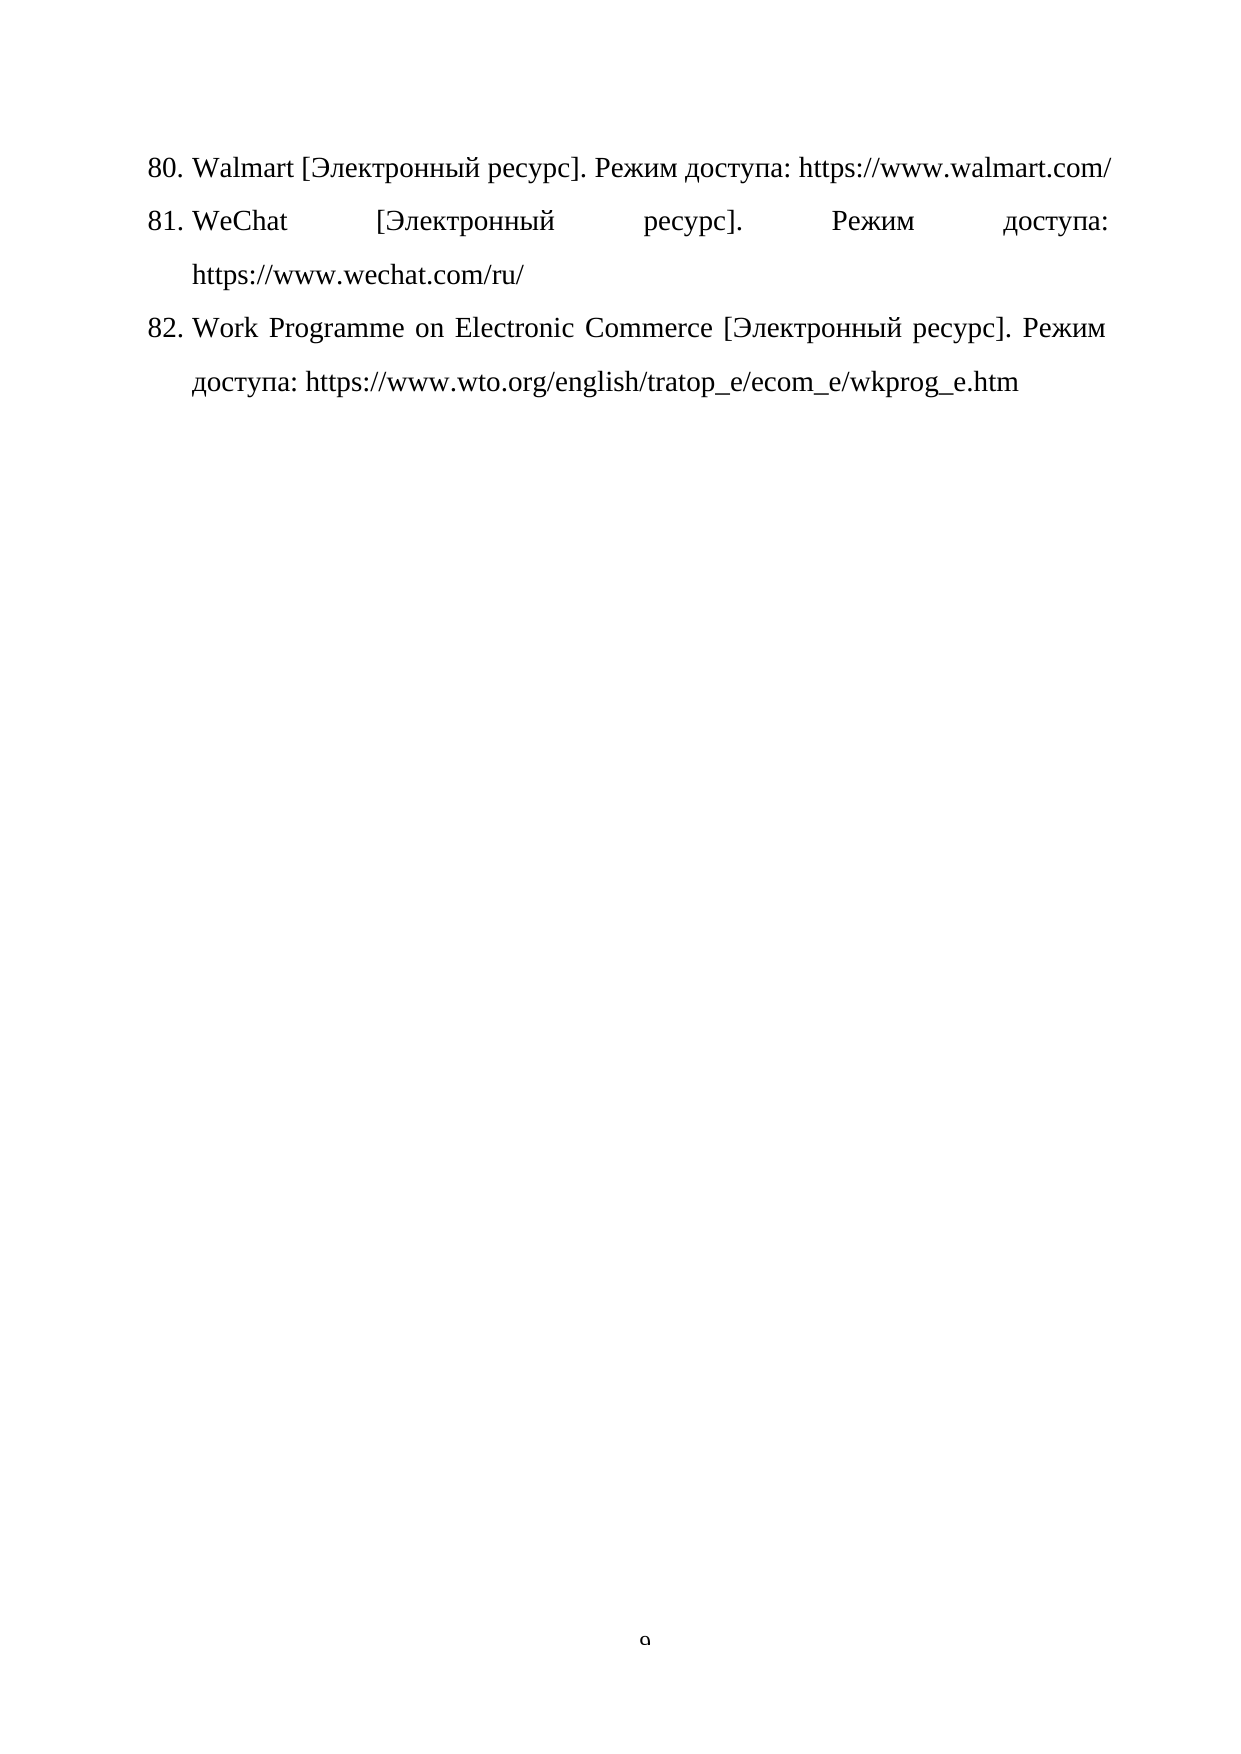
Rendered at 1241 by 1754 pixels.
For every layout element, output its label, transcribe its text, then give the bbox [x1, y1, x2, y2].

list Work Programme on Electronic Commerce [Электронный ресурс]. Режим доступа: https://www.wto.org/english/tratop_e/ecom_e/wkprog_e.htm [147, 311, 1110, 398]
list WeChat [Электронный ресурс]. Режим доступа: https://www.wechat.com/ru/ [147, 203, 1111, 290]
list Walmart [Электронный ресурс]. Режим доступа: https://www.walmart.com/ [147, 150, 1201, 183]
